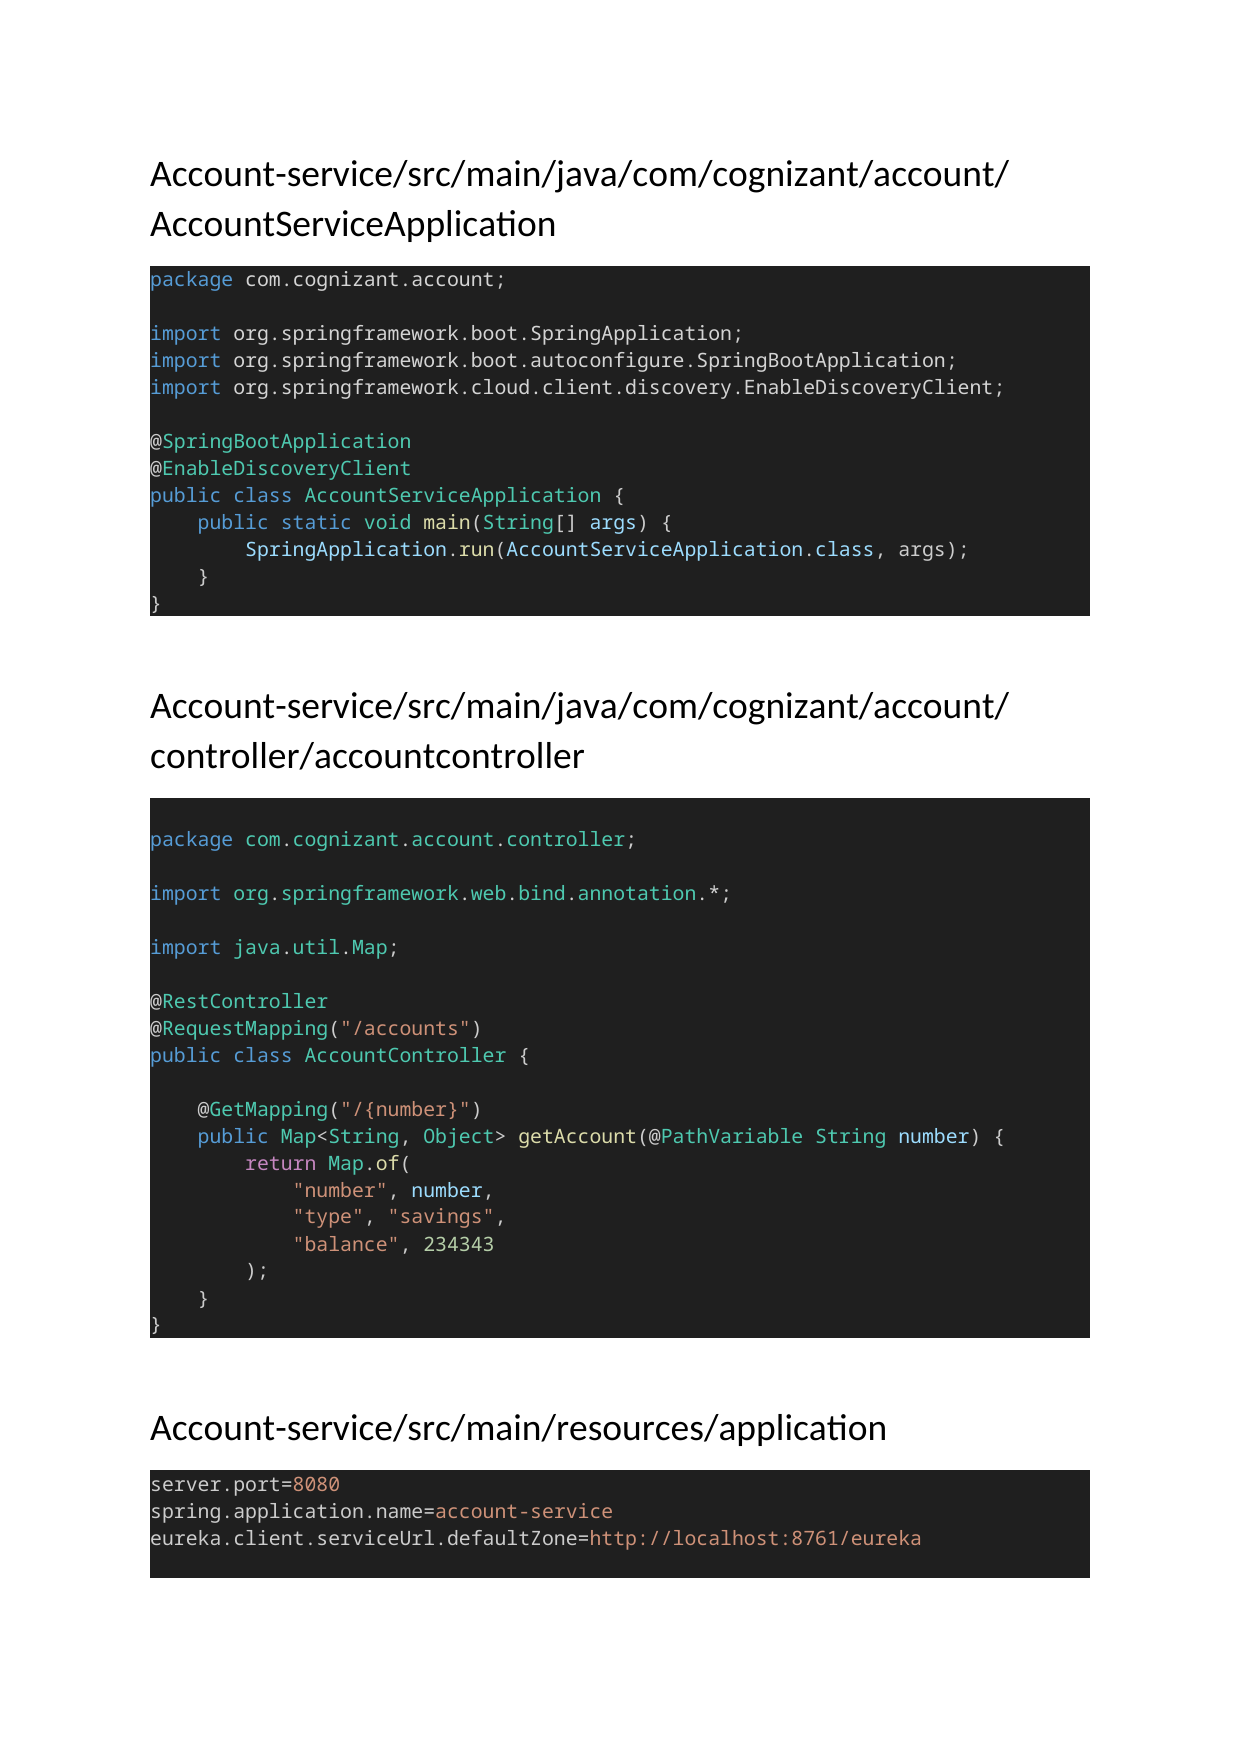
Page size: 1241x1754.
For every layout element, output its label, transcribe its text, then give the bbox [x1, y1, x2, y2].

text } [150, 589, 1090, 616]
text Account-service/src/main/java/com/cognizant/account/AccountServiceApplication [150, 150, 1090, 245]
text import org.springframework.boot.SpringApplication; [150, 319, 1090, 347]
text public static void main(String[] args) { [150, 508, 1090, 535]
text server.port=8080 [150, 1470, 1090, 1497]
text } [150, 562, 1090, 589]
text spring.application.name=account-service [150, 1497, 1090, 1524]
text @GetMapping("/{number}") [150, 1095, 1090, 1122]
text "type", "savings", [150, 1203, 1090, 1230]
text public class AccountServiceApplication { [150, 481, 1090, 508]
text import org.springframework.boot.autoconfigure.SpringBootApplication; [150, 347, 1090, 373]
text import java.util.Map; [150, 933, 1090, 960]
text } [150, 1311, 1090, 1338]
text @SpringBootApplication [150, 427, 1090, 454]
text } [150, 1284, 1090, 1311]
text @RequestMapping("/accounts") [150, 1014, 1090, 1041]
text eureka.client.serviceUrl.defaultZone=http://localhost:8761/eureka [150, 1524, 1090, 1551]
text "balance", 234343 [150, 1230, 1090, 1257]
text Account-service/src/main/resources/application [150, 1404, 1090, 1450]
text public class AccountController { [150, 1041, 1090, 1068]
text Account-service/src/main/java/com/cognizant/account/controller/accountcontroller [150, 682, 1090, 778]
text package com.cognizant.account; [150, 266, 1090, 293]
text import org.springframework.web.bind.annotation.*; [150, 879, 1090, 906]
text package com.cognizant.account.controller; [150, 825, 1090, 852]
text public Map<String, Object> getAccount(@PathVariable String number) { [150, 1122, 1090, 1149]
text ); [150, 1257, 1090, 1284]
text SpringApplication.run(AccountServiceApplication.class, args); [150, 535, 1090, 562]
text import org.springframework.cloud.client.discovery.EnableDiscoveryClient; [150, 373, 1090, 401]
text @RestController [150, 987, 1090, 1014]
text "number", number, [150, 1176, 1090, 1203]
text @EnableDiscoveryClient [150, 454, 1090, 481]
text return Map.of( [150, 1149, 1090, 1176]
